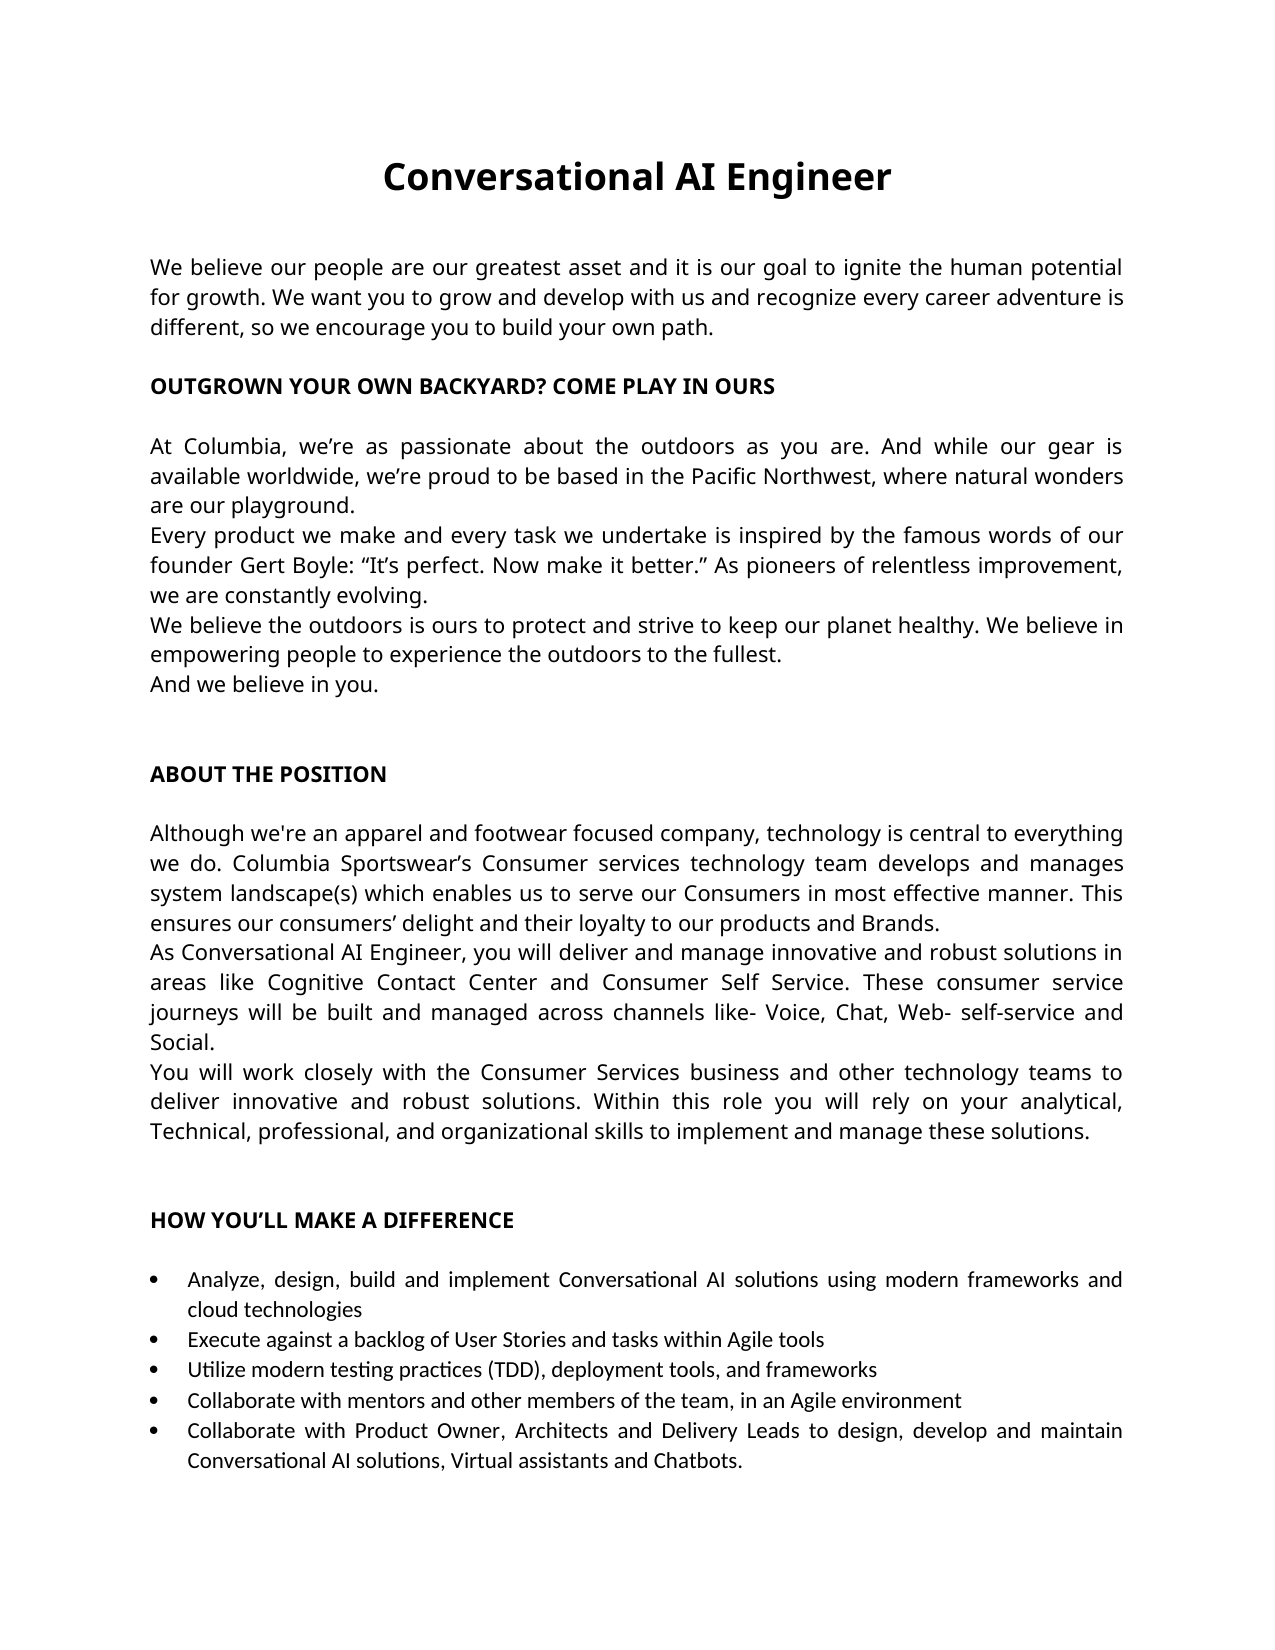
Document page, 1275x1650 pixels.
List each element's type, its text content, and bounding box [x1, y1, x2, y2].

text As Conversational AI Engineer, you will deliver and manage innovative and robust solutions in areas like Cognitive Contact Center and Consumer Self Service. These consumer service journeys will be built and managed across channels like- Voice, Chat, Web- self-service and Social. [150, 937, 1125, 1056]
list Collaborate with Product Owner, Architects and Delivery Leads to design, develop and maintain Conversational AI solutions, Virtual assistants and Chatbots. [150, 1416, 1125, 1474]
list Utilize modern testing practices (TDD), deployment tools, and frameworks [150, 1356, 1125, 1384]
text We believe our people are our greatest asset and it is our goal to ignite the human potential for growth. We want you to grow and develop with us and recognize every career adventure is different, so we encourage you to build your own path. [150, 252, 1125, 341]
text Every product we make and every task we undertake is inspired by the famous words of our founder Gert Boyle: “It’s perfect. Now make it better.” As pioneers of relentless improvement, we are constantly evolving. [150, 520, 1125, 609]
list Conversational AI Engineer [150, 150, 1125, 201]
list Analyze, design, build and implement Conversational AI solutions using modern frameworks and cloud technologies [150, 1265, 1125, 1323]
text OUTGROWN YOUR OWN BACKYARD? COME PLAY IN OURS [150, 371, 1125, 401]
text And we believe in you. [150, 669, 1125, 699]
text ABOUT THE POSITION [150, 758, 1125, 788]
text We believe the outdoors is ours to protect and strive to keep our planet healthy. We believe in empowering people to experience the outdoors to the fullest. [150, 609, 1125, 669]
text Although we're an apparel and footwear focused company, technology is central to everything we do. Columbia Sportswear’s Consumer services technology team develops and manages system landscape(s) which enables us to serve our Consumers in most effective manner. This ensures our consumers’ delight and their loyalty to our products and Brands. [150, 818, 1125, 937]
list Collaborate with mentors and other members of the team, in an Agile environment [150, 1386, 1125, 1414]
text HOW YOU’LL MAKE A DIFFERENCE [150, 1205, 1125, 1235]
list Execute against a backlog of User Stories and tasks within Agile tools [150, 1325, 1125, 1353]
text You will work closely with the Consumer Services business and other technology teams to deliver innovative and robust solutions. Within this role you will rely on your analytical, Technical, professional, and organizational skills to implement and manage these solutions. [150, 1056, 1125, 1146]
text At Columbia, we’re as passionate about the outdoors as you are. And while our gear is available worldwide, we’re proud to be based in the Pacific Northwest, where natural wonders are our playground. [150, 431, 1125, 520]
